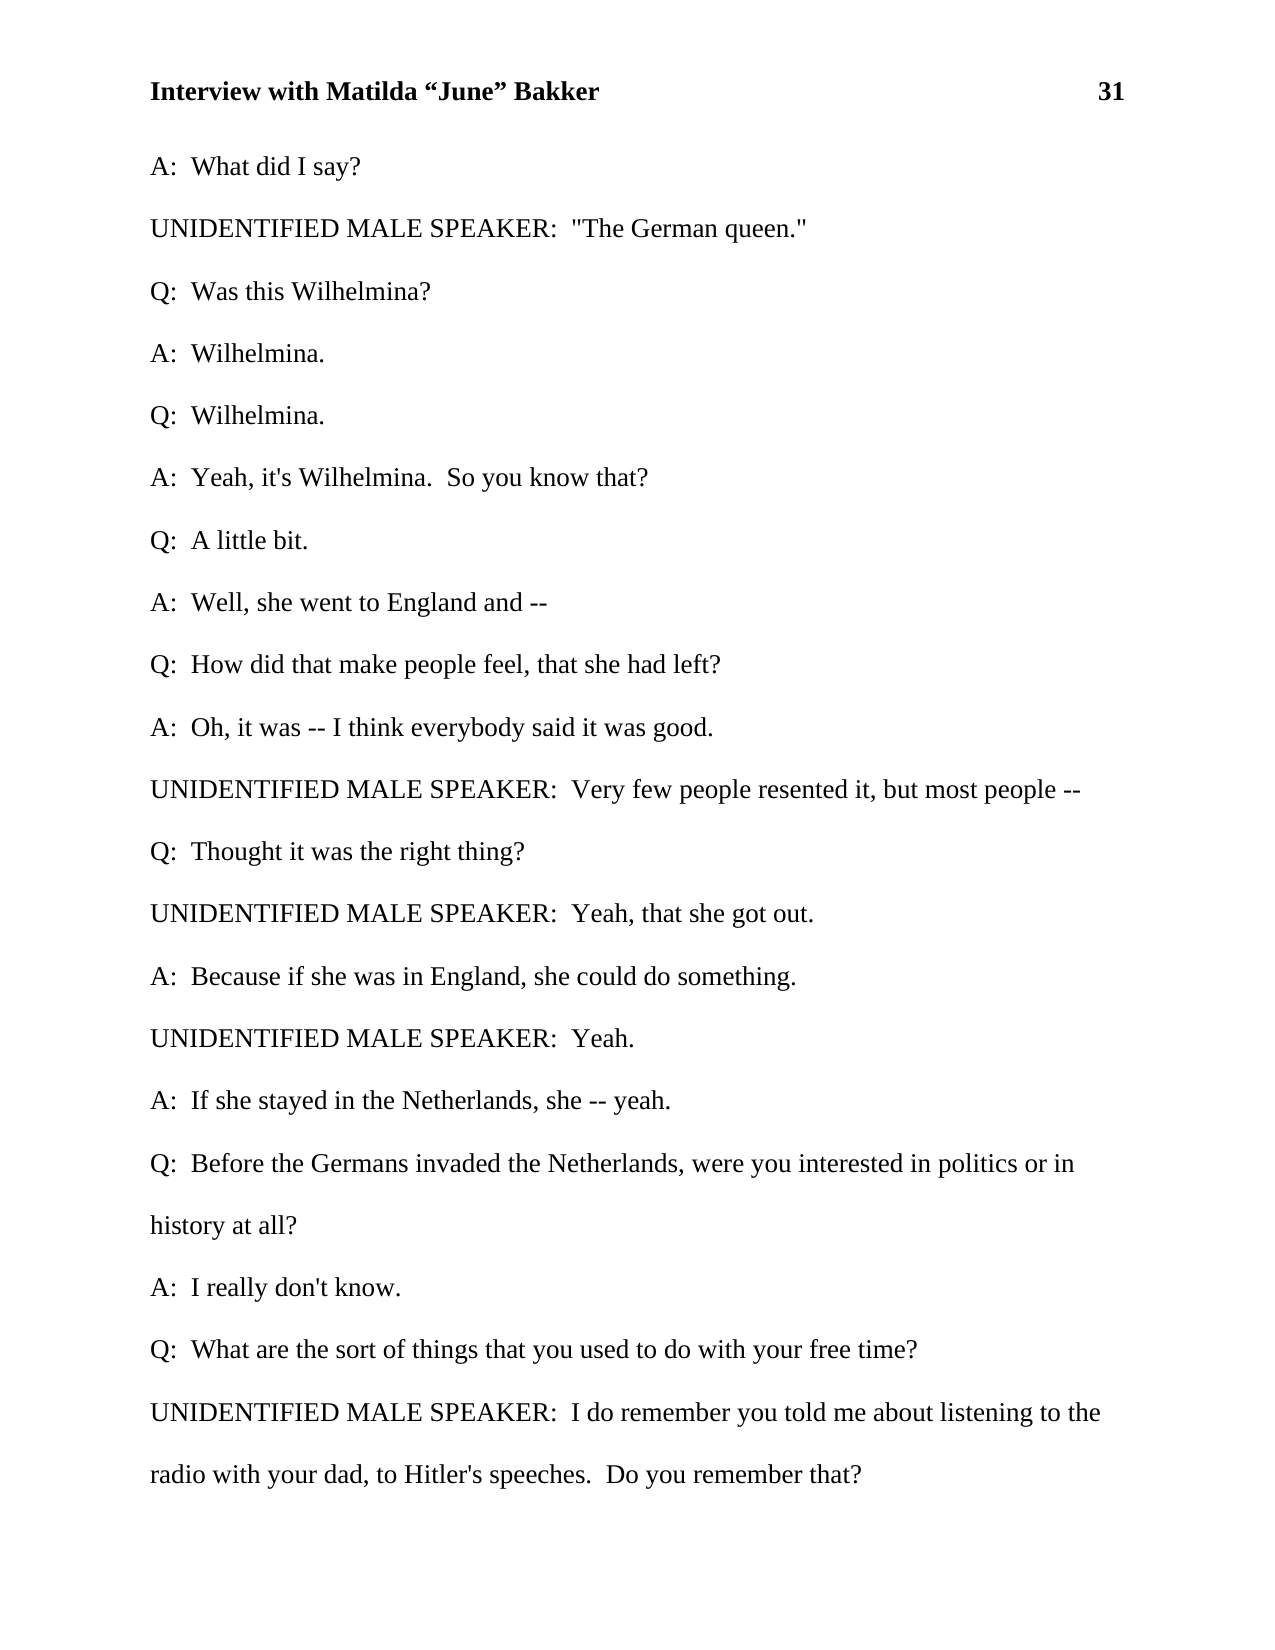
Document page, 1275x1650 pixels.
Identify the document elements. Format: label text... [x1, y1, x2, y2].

text Q: What are the sort of things that you used to do with your free time? [150, 1333, 1125, 1365]
text A: Yeah, it's Wilhelmina. So you know that? [150, 461, 1125, 493]
text UNIDENTIFIED MALE SPEAKER: Very few people resented it, but most people -- [150, 773, 1125, 804]
text Q: Before the Germans invaded the Netherlands, were you interested in politics or in history at all? [150, 1147, 1125, 1240]
text Q: Wilhelmina. [150, 399, 1125, 430]
text A: Oh, it was -- I think everybody said it was good. [150, 711, 1125, 742]
text Q: Thought it was the right thing? [150, 835, 1125, 866]
text A: What did I say? [150, 150, 1125, 181]
text UNIDENTIFIED MALE SPEAKER: Yeah, that she got out. [150, 897, 1125, 929]
text UNIDENTIFIED MALE SPEAKER: I do remember you told me about listening to the radio with your dad, to Hitler's speeches. Do you remember that? [150, 1396, 1125, 1489]
text A: Because if she was in England, she could do something. [150, 960, 1125, 991]
text Q: A little bit. [150, 524, 1125, 555]
text UNIDENTIFIED MALE SPEAKER: Yeah. [150, 1022, 1125, 1053]
text Q: How did that make people feel, that she had left? [150, 648, 1125, 679]
text A: I really don't know. [150, 1271, 1125, 1302]
text UNIDENTIFIED MALE SPEAKER: "The German queen." [150, 212, 1125, 243]
text A: Wilhelmina. [150, 337, 1125, 368]
text Q: Was this Wilhelmina? [150, 274, 1125, 306]
text A: Well, she went to England and -- [150, 586, 1125, 617]
text A: If she stayed in the Netherlands, she -- yeah. [150, 1084, 1125, 1116]
